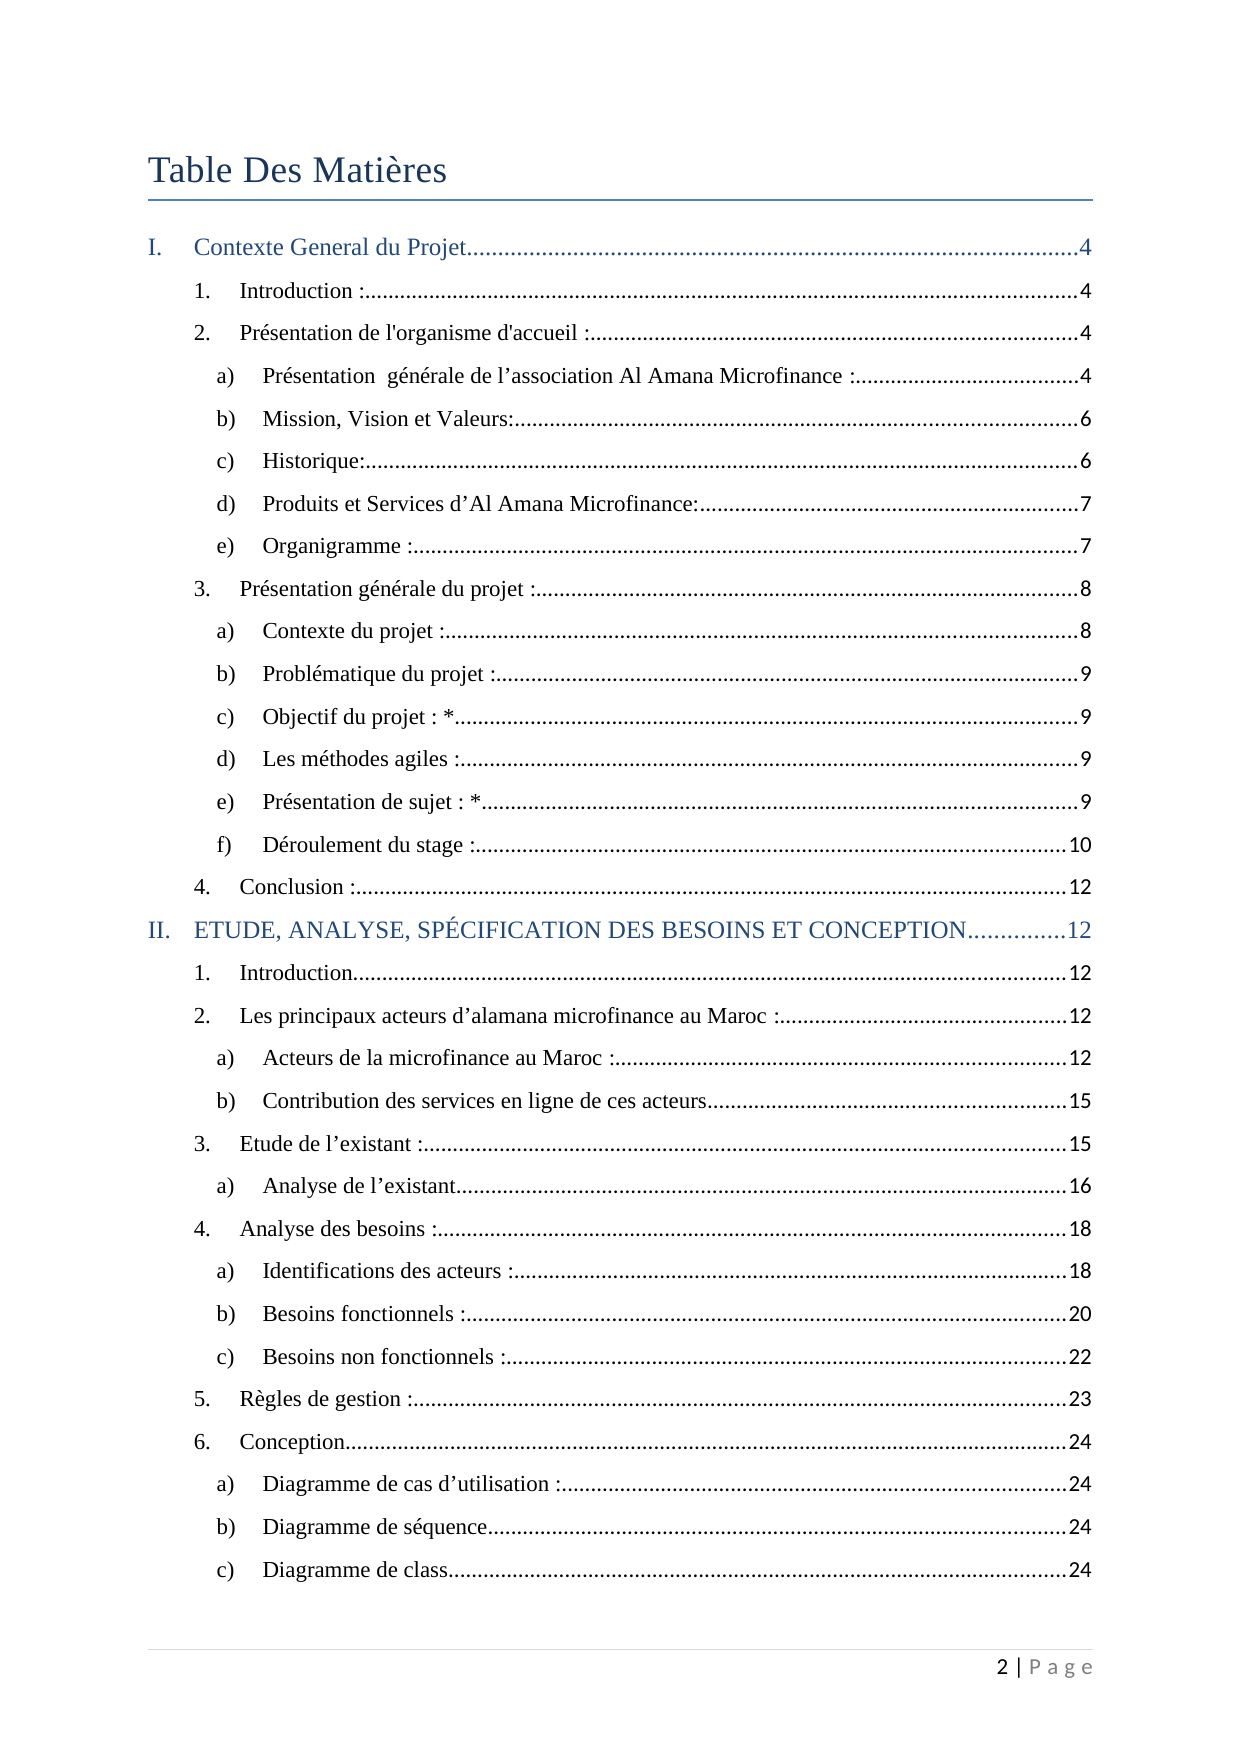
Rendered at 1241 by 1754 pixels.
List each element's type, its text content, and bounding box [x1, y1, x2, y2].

text c) Historique: 6 [216, 446, 1093, 474]
text a) Identifications des acteurs : 18 [216, 1257, 1093, 1284]
text c) Besoins non fonctionnels : 22 [216, 1342, 1093, 1370]
text f) Déroulement du stage : 10 [216, 830, 1093, 858]
text a) Contexte du projet : 8 [216, 617, 1093, 645]
text c) Diagramme de class 24 [216, 1555, 1093, 1583]
title Table Des Matières [148, 148, 1093, 199]
text d) Produits et Services d’Al Amana Microfinance: 7 [216, 489, 1093, 517]
text b) Diagramme de séquence 24 [216, 1512, 1093, 1540]
text 3. Etude de l’existant : 15 [193, 1129, 1093, 1157]
text b) Besoins fonctionnels : 20 [216, 1299, 1093, 1327]
text II. ETUDE, ANALYSE, SPÉCIFICATION DES BESOINS ET CONCEPTION 12 [148, 915, 1093, 944]
text b) Contribution des services en ligne de ces acteurs 15 [216, 1086, 1093, 1114]
text 5. Règles de gestion : 23 [193, 1384, 1093, 1412]
text 1. Introduction 12 [193, 958, 1093, 986]
text b) Problématique du projet : 9 [216, 659, 1093, 687]
text a) Diagramme de cas d’utilisation : 24 [216, 1469, 1093, 1498]
text 2. Présentation de l'organisme d'accueil : 4 [193, 318, 1093, 346]
text c) Objectif du projet : * 9 [216, 702, 1093, 730]
text 4. Conclusion : 12 [193, 872, 1093, 900]
text 3. Présentation générale du projet : 8 [193, 574, 1093, 602]
text 6. Conception 24 [193, 1427, 1093, 1455]
text d) Les méthodes agiles : 9 [216, 744, 1093, 772]
text 1. Introduction : 4 [193, 276, 1093, 304]
text b) Mission, Vision et Valeurs: 6 [216, 404, 1093, 432]
text e) Organigramme : 7 [216, 531, 1093, 559]
text e) Présentation de sujet : * 9 [216, 787, 1093, 815]
text 4. Analyse des besoins : 18 [193, 1214, 1093, 1242]
text 2. Les principaux acteurs d’alamana microfinance au Maroc : 12 [193, 1001, 1093, 1029]
text a) Analyse de l’existant 16 [216, 1171, 1093, 1199]
text I. Contexte General du Projet 4 [148, 232, 1093, 261]
text a) Présentation générale de l’association Al Amana Microfinance : 4 [216, 361, 1093, 389]
text a) Acteurs de la microfinance au Maroc : 12 [216, 1043, 1093, 1072]
